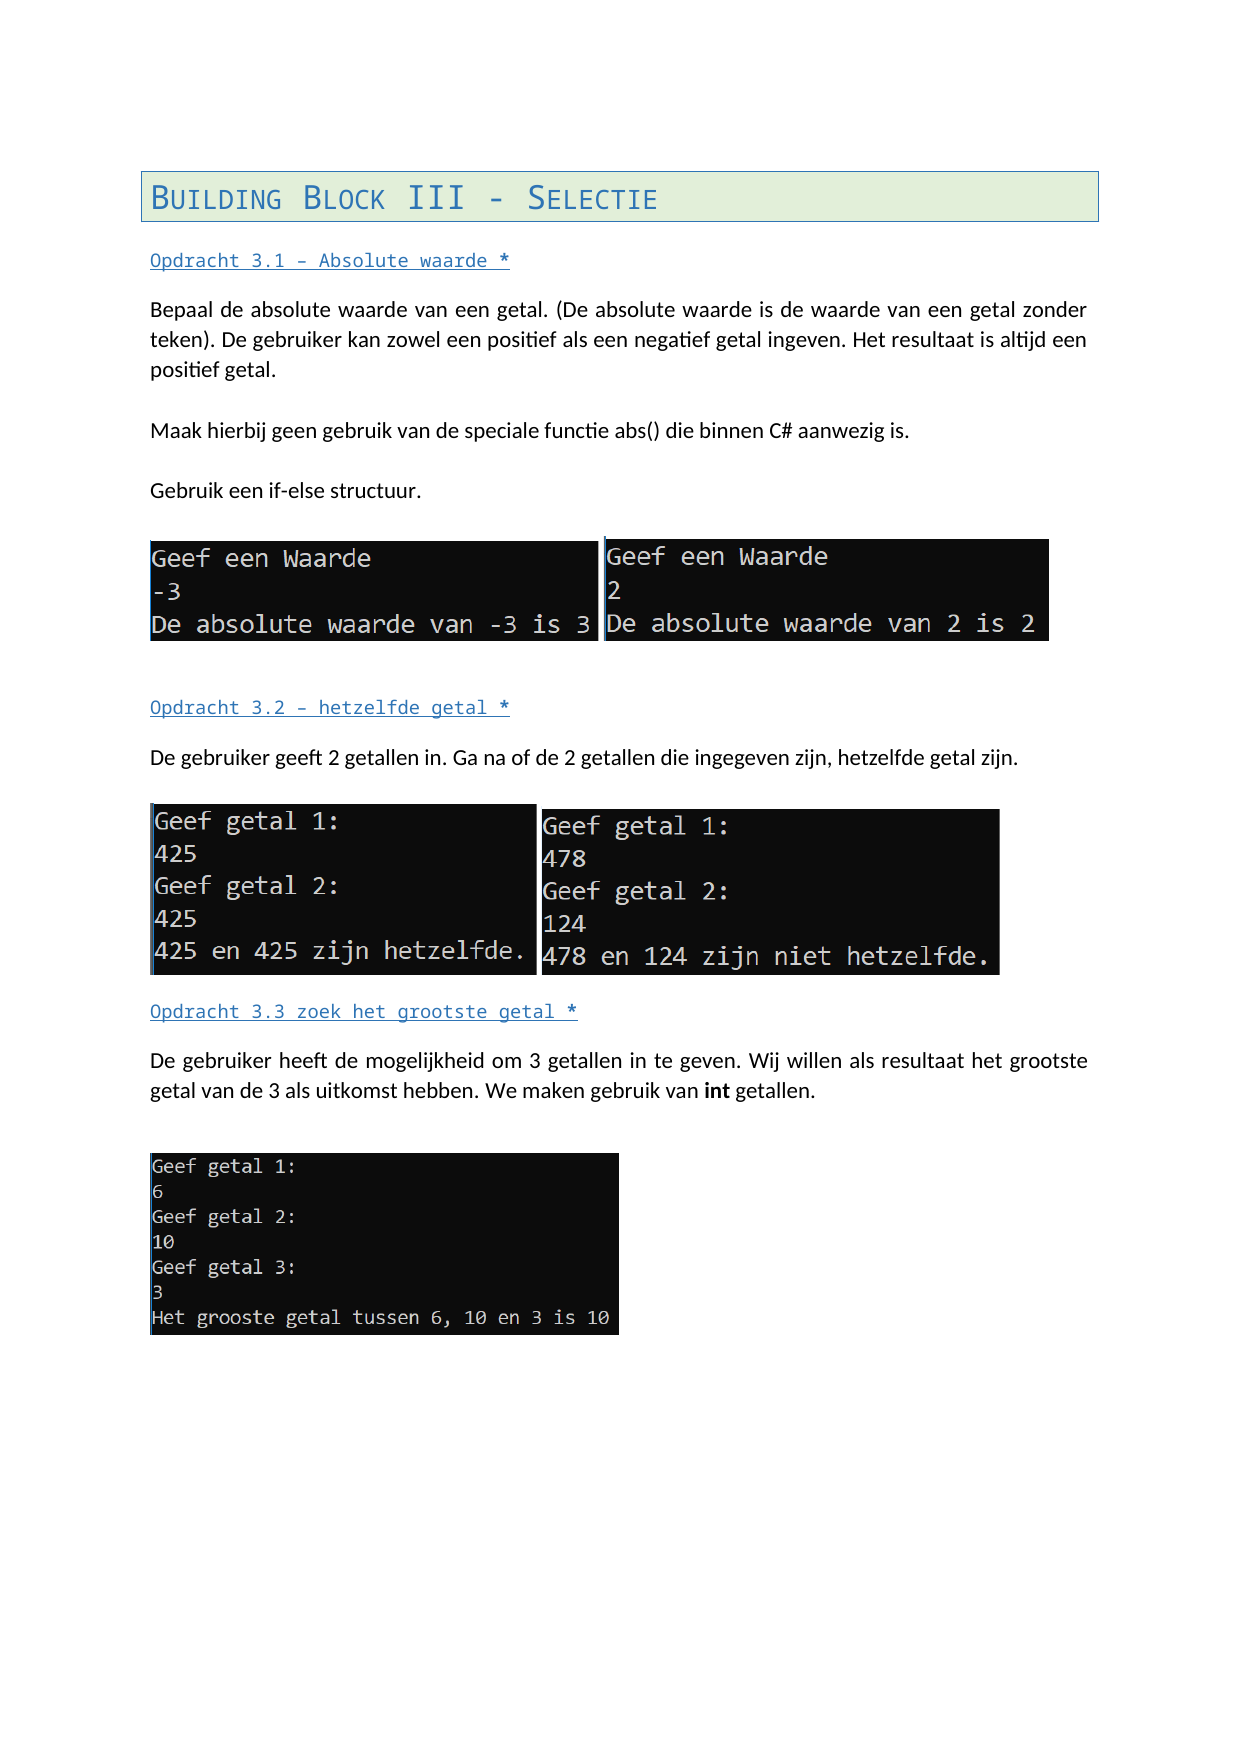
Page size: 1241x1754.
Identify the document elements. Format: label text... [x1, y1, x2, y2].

subtitle Opdracht 3.1 – Absolute waarde * [150, 247, 1090, 272]
subtitle Building Block III - Selectie [142, 172, 1098, 221]
picture [150, 1153, 619, 1335]
picture [150, 803, 537, 975]
picture [541, 806, 1000, 975]
text Gebruik een if-else structuur. [150, 476, 1090, 504]
text De gebruiker geeft 2 getallen in. Ga na of de 2 getallen die ingegeven zijn, hetzelfde getal zijn. [150, 743, 1090, 771]
picture [603, 536, 1049, 641]
picture [150, 540, 599, 641]
text Bepaal de absolute waarde van een getal. (De absolute waarde is de waarde van een getal zonder teken). De gebruiker kan zowel een positief als een negatief getal ingeven. Het resultaat is altijd een positief getal. [150, 295, 1090, 384]
text De gebruiker heeft de mogelijkheid om 3 getallen in te geven. Wij willen als resultaat het grootste getal van de 3 als uitkomst hebben. We maken gebruik van int getallen. [150, 1046, 1090, 1104]
text Maak hierbij geen gebruik van de speciale functie abs() die binnen C# aanwezig is. [150, 416, 1090, 444]
subtitle Opdracht 3.2 – hetzelfde getal * [150, 694, 1090, 720]
subtitle Opdracht 3.3 zoek het grootste getal * [150, 998, 1090, 1023]
